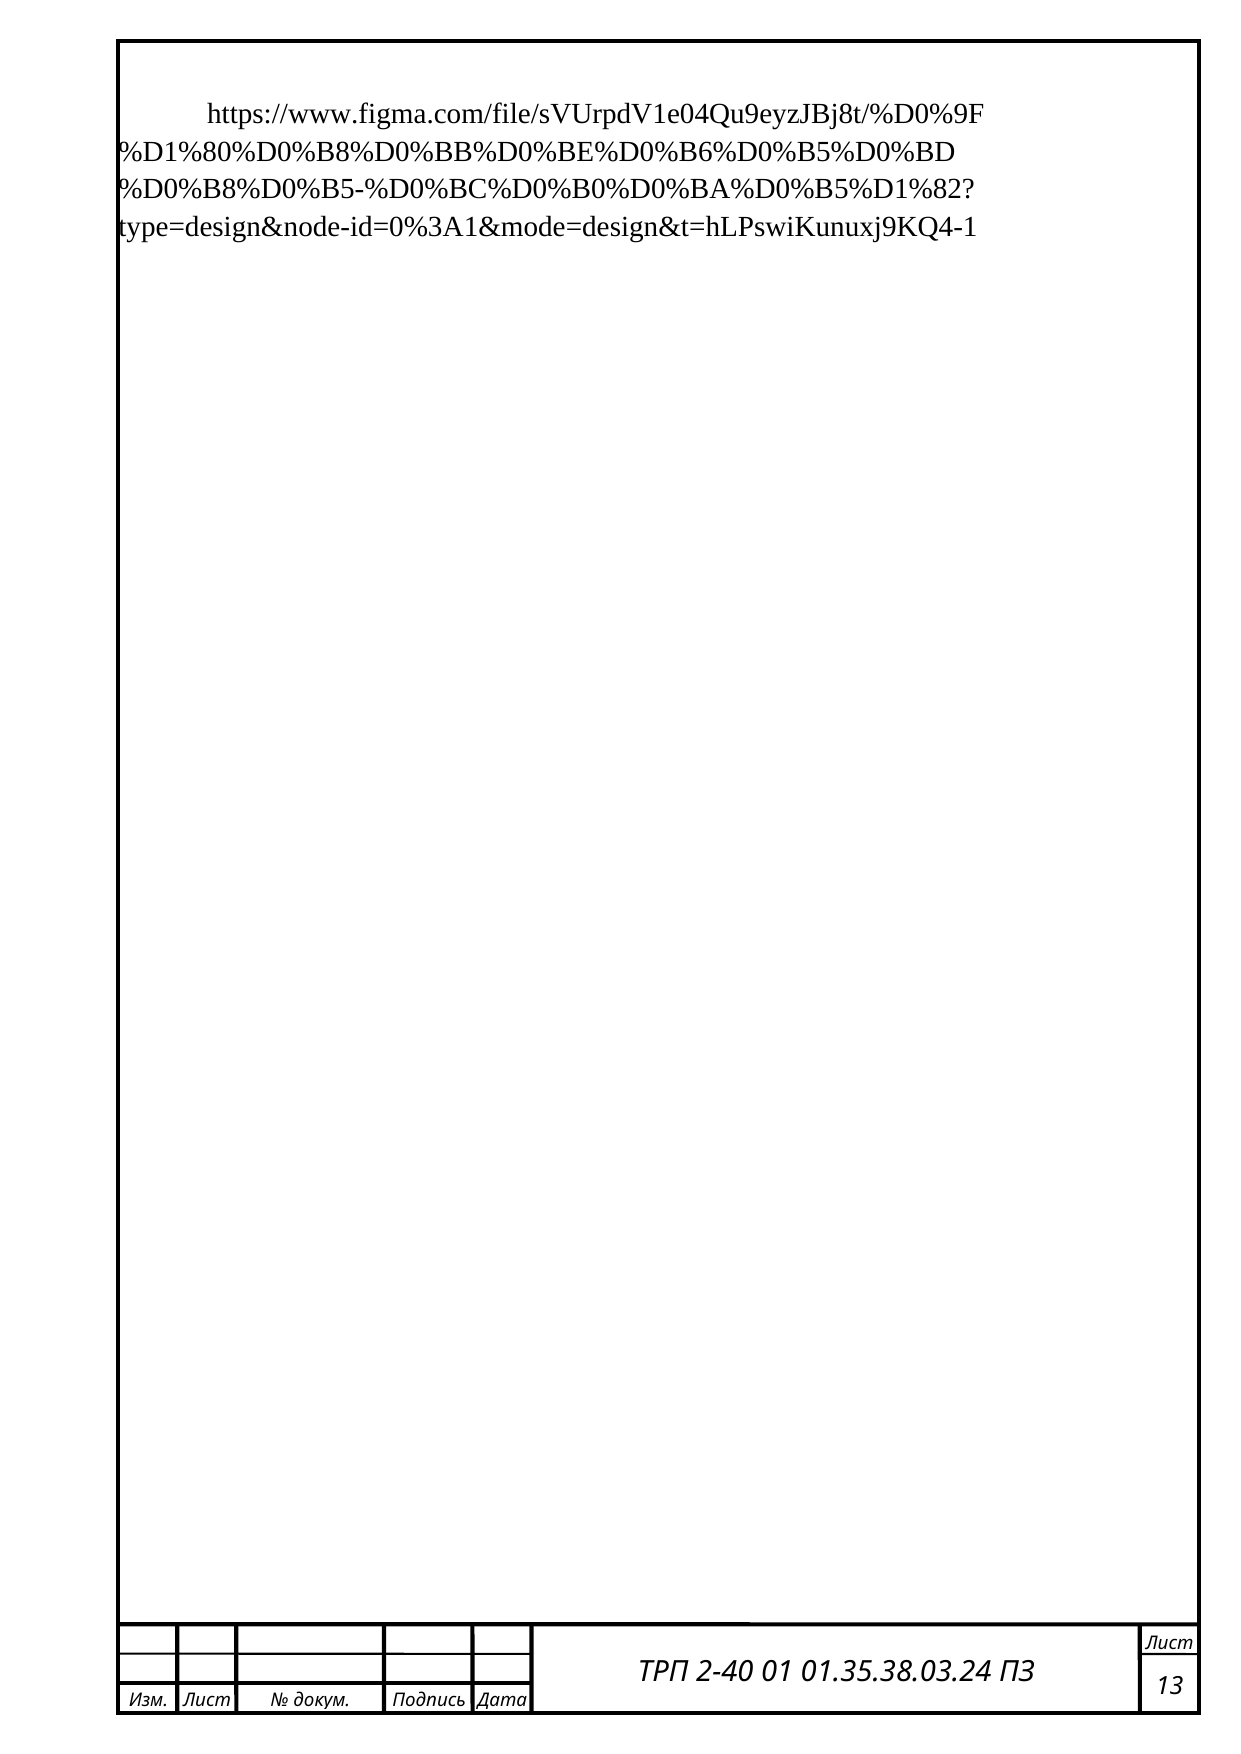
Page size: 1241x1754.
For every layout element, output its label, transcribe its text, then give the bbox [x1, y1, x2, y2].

text https://www.figma.com/file/sVUrpdV1e04Qu9eyzJBj8t/%D0%9F%D1%80%D0%B8%D0%BB%D0%BE%D0%B6%D0%B5%D0%BD%D0%B8%D0%B5-%D0%BC%D0%B0%D0%BA%D0%B5%D1%82?type=design&node-id=0%3A1&mode=design&t=hLPswiKunuxj9KQ4-1 [118, 94, 1181, 244]
